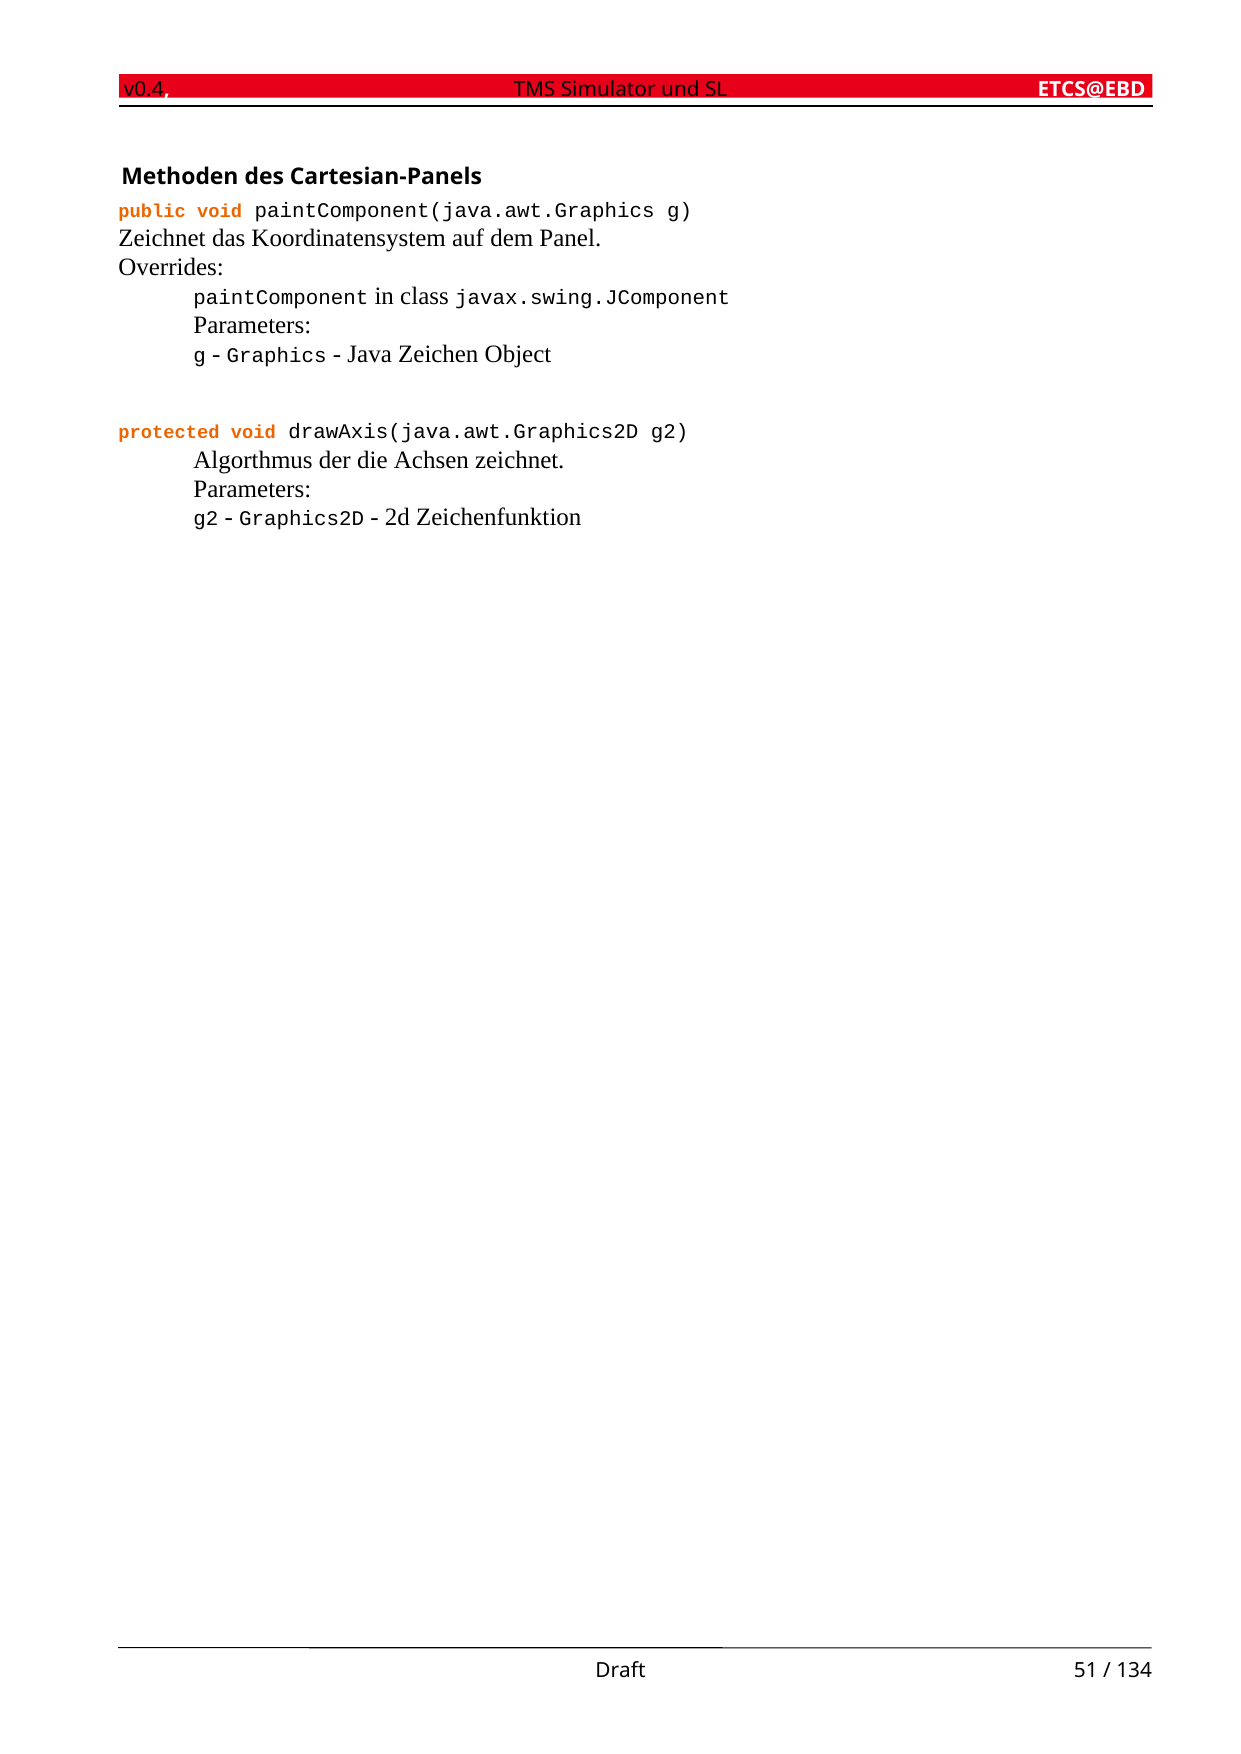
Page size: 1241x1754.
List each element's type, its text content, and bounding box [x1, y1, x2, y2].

list Parameters: [193, 474, 1152, 502]
subtitle Methoden des Cartesian-Panels [121, 160, 1149, 191]
text public void paintComponent​(java.awt.Graphics g) [118, 200, 1152, 223]
list g - Graphics - Java Zeichen Object [193, 339, 1152, 369]
list Zeichnet das Koordinatensystem auf dem Panel. [118, 223, 1152, 252]
list Overrides: [118, 252, 1152, 281]
list Algorthmus der die Achsen zeichnet. [193, 445, 1152, 474]
list paintComponent in class javax.swing.JComponent [193, 281, 1152, 311]
list Parameters: [193, 311, 1152, 339]
list g2 - Graphics2D - 2d Zeichenfunktion [193, 502, 1152, 532]
text protected void drawAxis​(java.awt.Graphics2D g2) [118, 421, 1152, 445]
